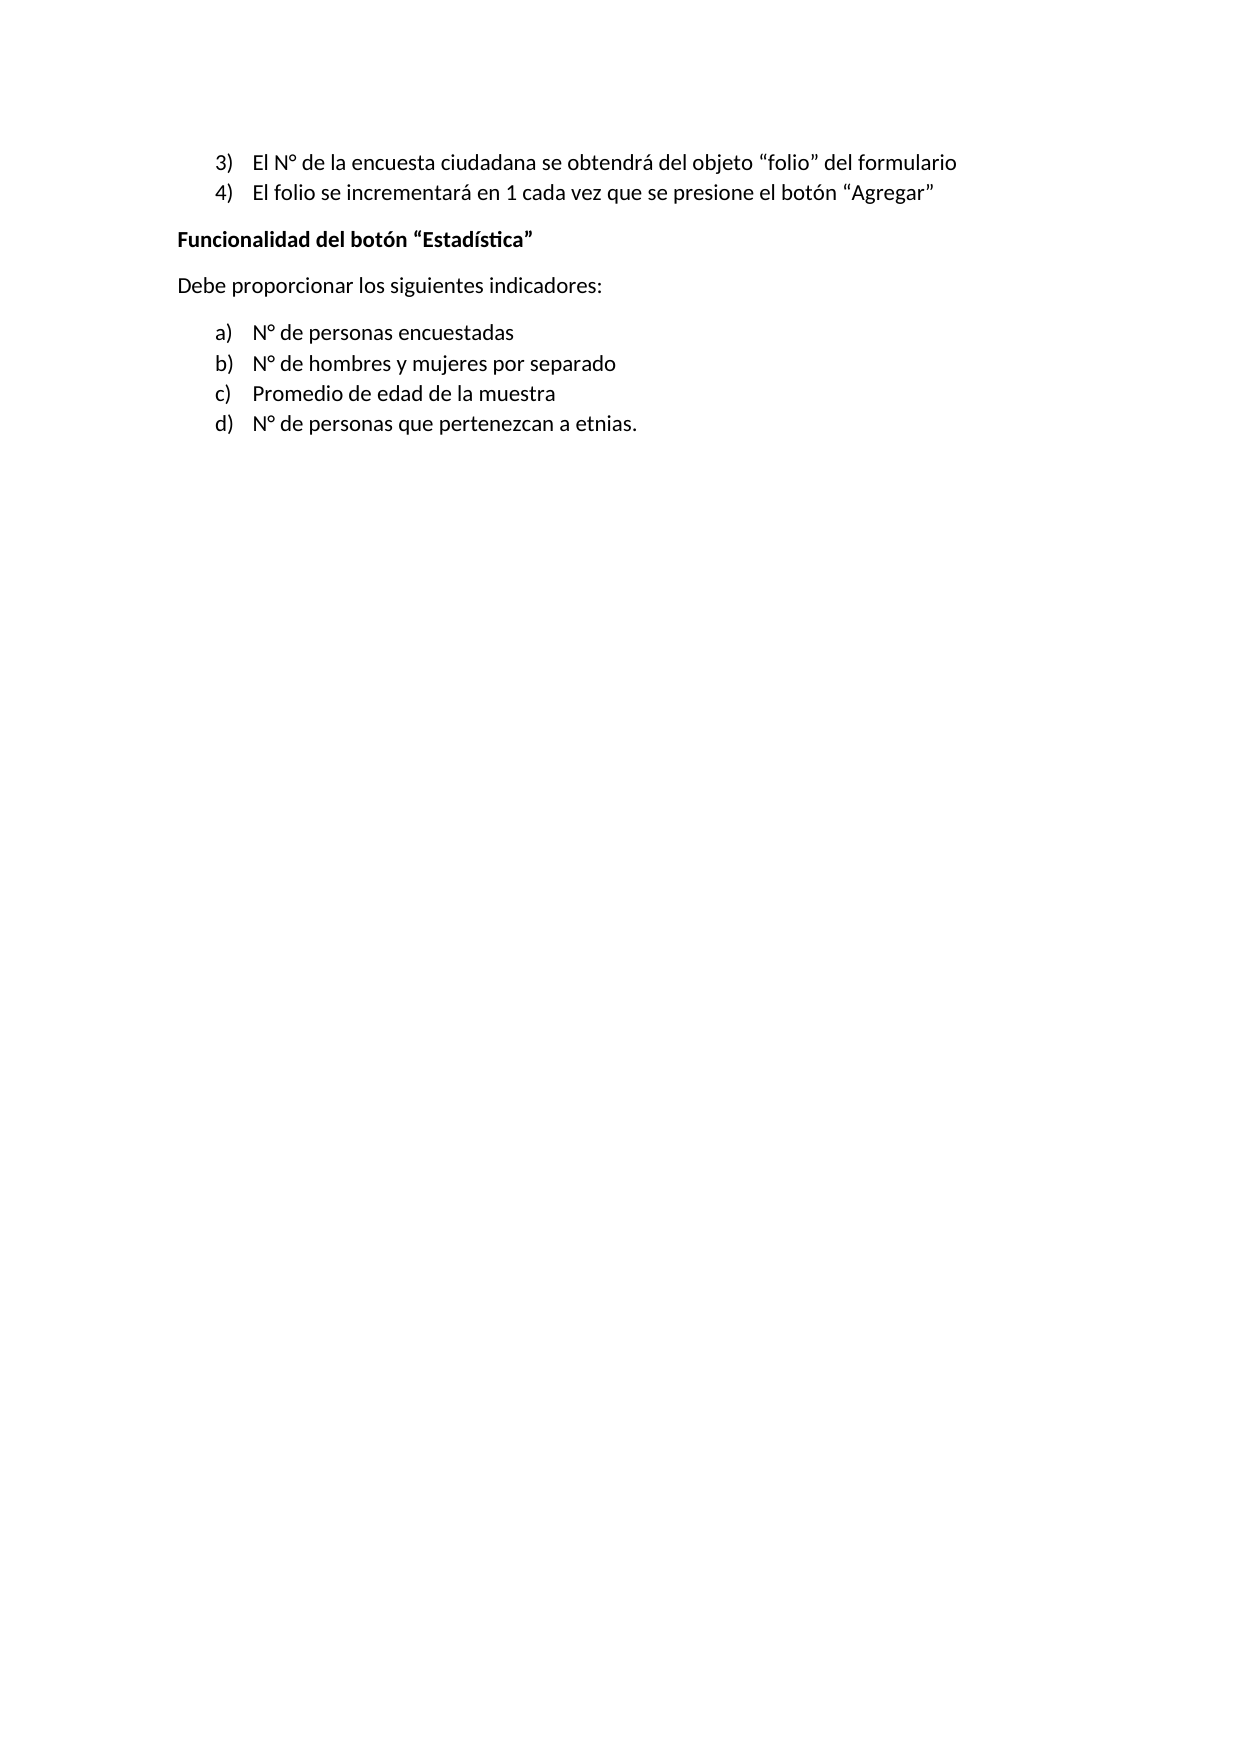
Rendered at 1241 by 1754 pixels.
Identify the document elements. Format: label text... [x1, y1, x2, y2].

list N° de personas encuestadas [215, 318, 1063, 346]
text Debe proporcionar los siguientes indicadores: [177, 272, 1063, 299]
text Funcionalidad del botón “Estadística” [177, 225, 1063, 253]
list N° de personas que pertenezcan a etnias. [215, 409, 1063, 437]
list Promedio de edad de la muestra [215, 379, 1063, 407]
list N° de hombres y mujeres por separado [215, 349, 1063, 377]
list El folio se incrementará en 1 cada vez que se presione el botón “Agregar” [215, 178, 1063, 206]
list El N° de la encuesta ciudadana se obtendrá del objeto “folio” del formulario [215, 148, 1063, 176]
